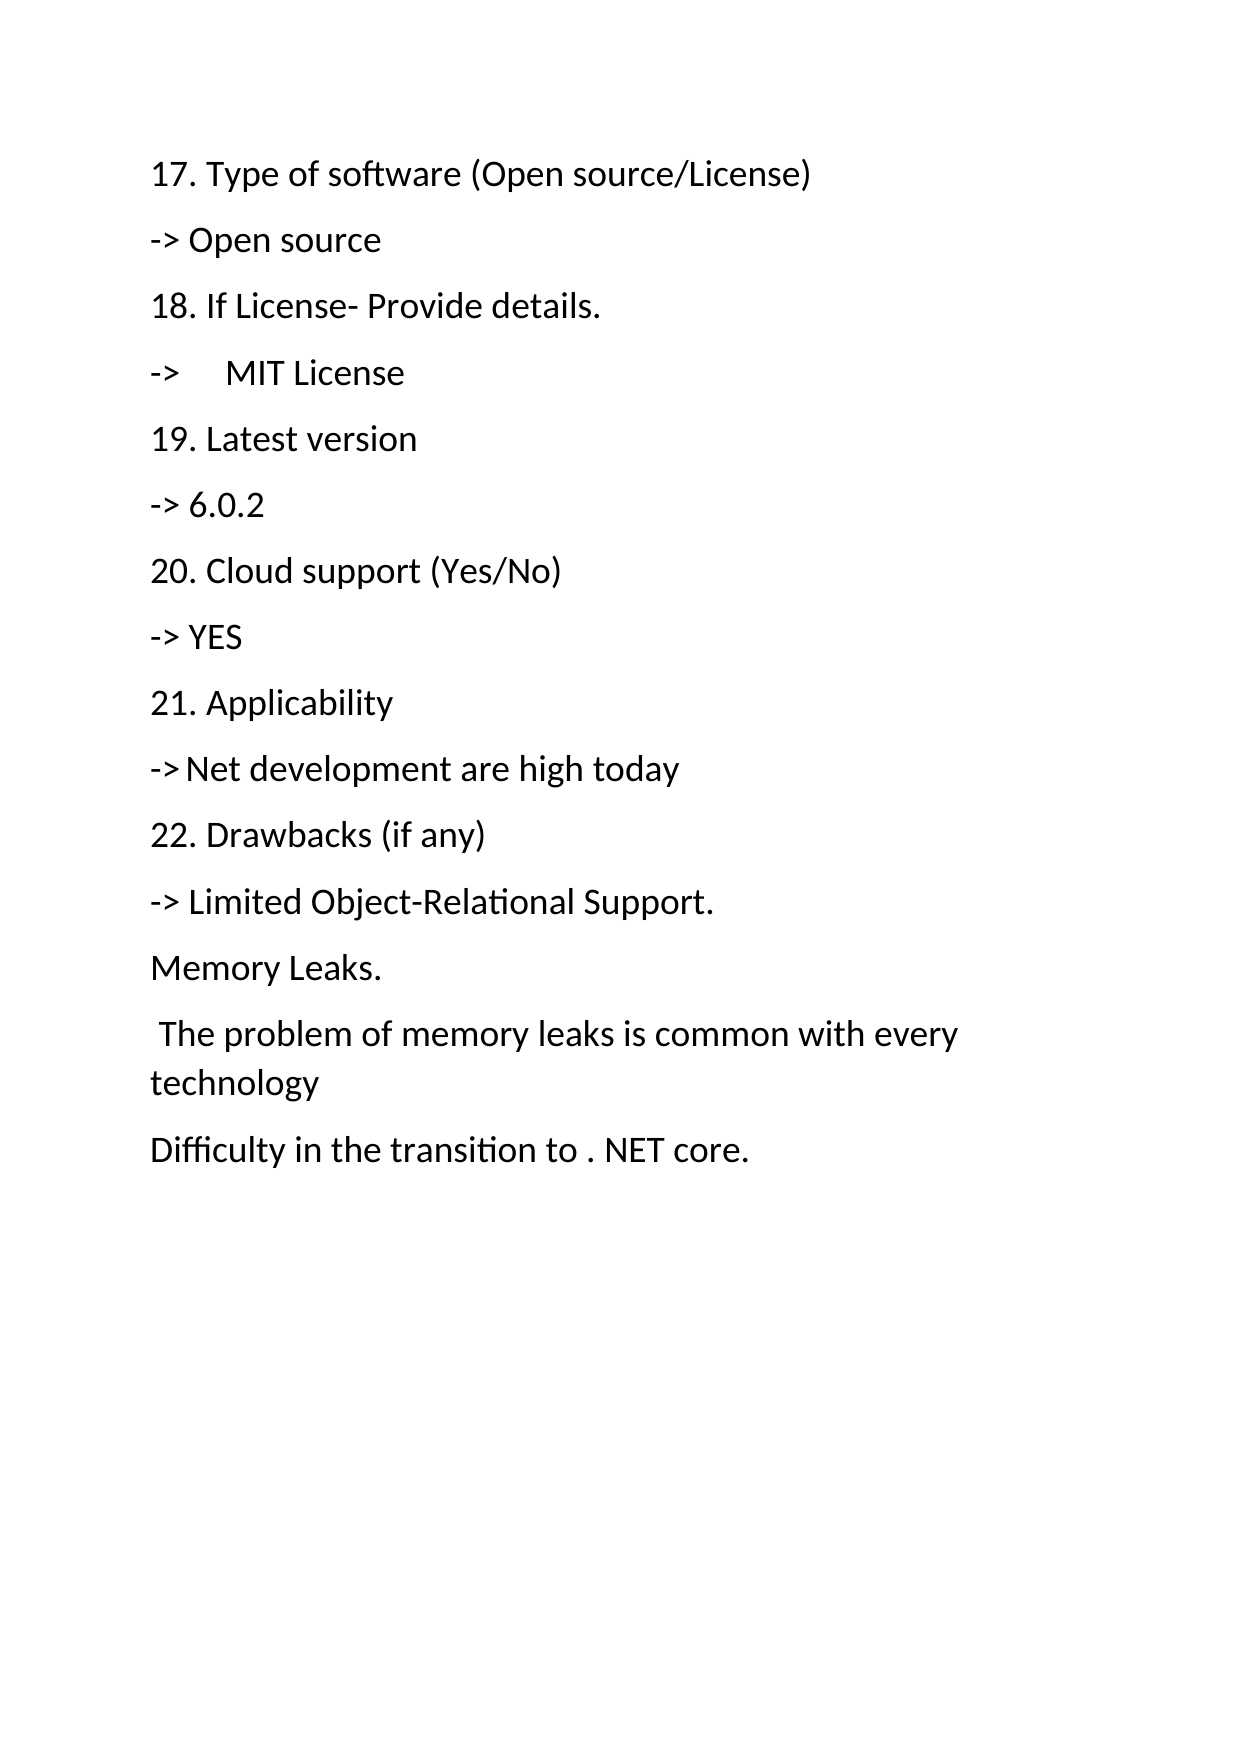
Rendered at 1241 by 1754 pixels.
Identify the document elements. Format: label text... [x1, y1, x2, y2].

text 21. Applicability [150, 679, 1090, 725]
text The problem of memory leaks is common with every technology [150, 1010, 1090, 1105]
text 22. Drawbacks (if any) [150, 811, 1090, 857]
text 18. If License- Provide details. [150, 282, 1090, 328]
text 19. Latest version [150, 414, 1090, 460]
text -> MIT License [150, 348, 1090, 394]
text 20. Cloud support (Yes/No) [150, 547, 1090, 593]
text 17. Type of software (Open source/License) [150, 150, 1090, 196]
text Difficulty in the transition to . NET core. [150, 1126, 1090, 1171]
text -> Net development are high today [150, 745, 1090, 791]
text Memory Leaks. [150, 944, 1090, 989]
text -> Limited Object-Relational Support. [150, 878, 1090, 923]
text -> YES [150, 613, 1090, 659]
text -> 6.0.2 [150, 481, 1090, 527]
text -> Open source [150, 216, 1090, 262]
